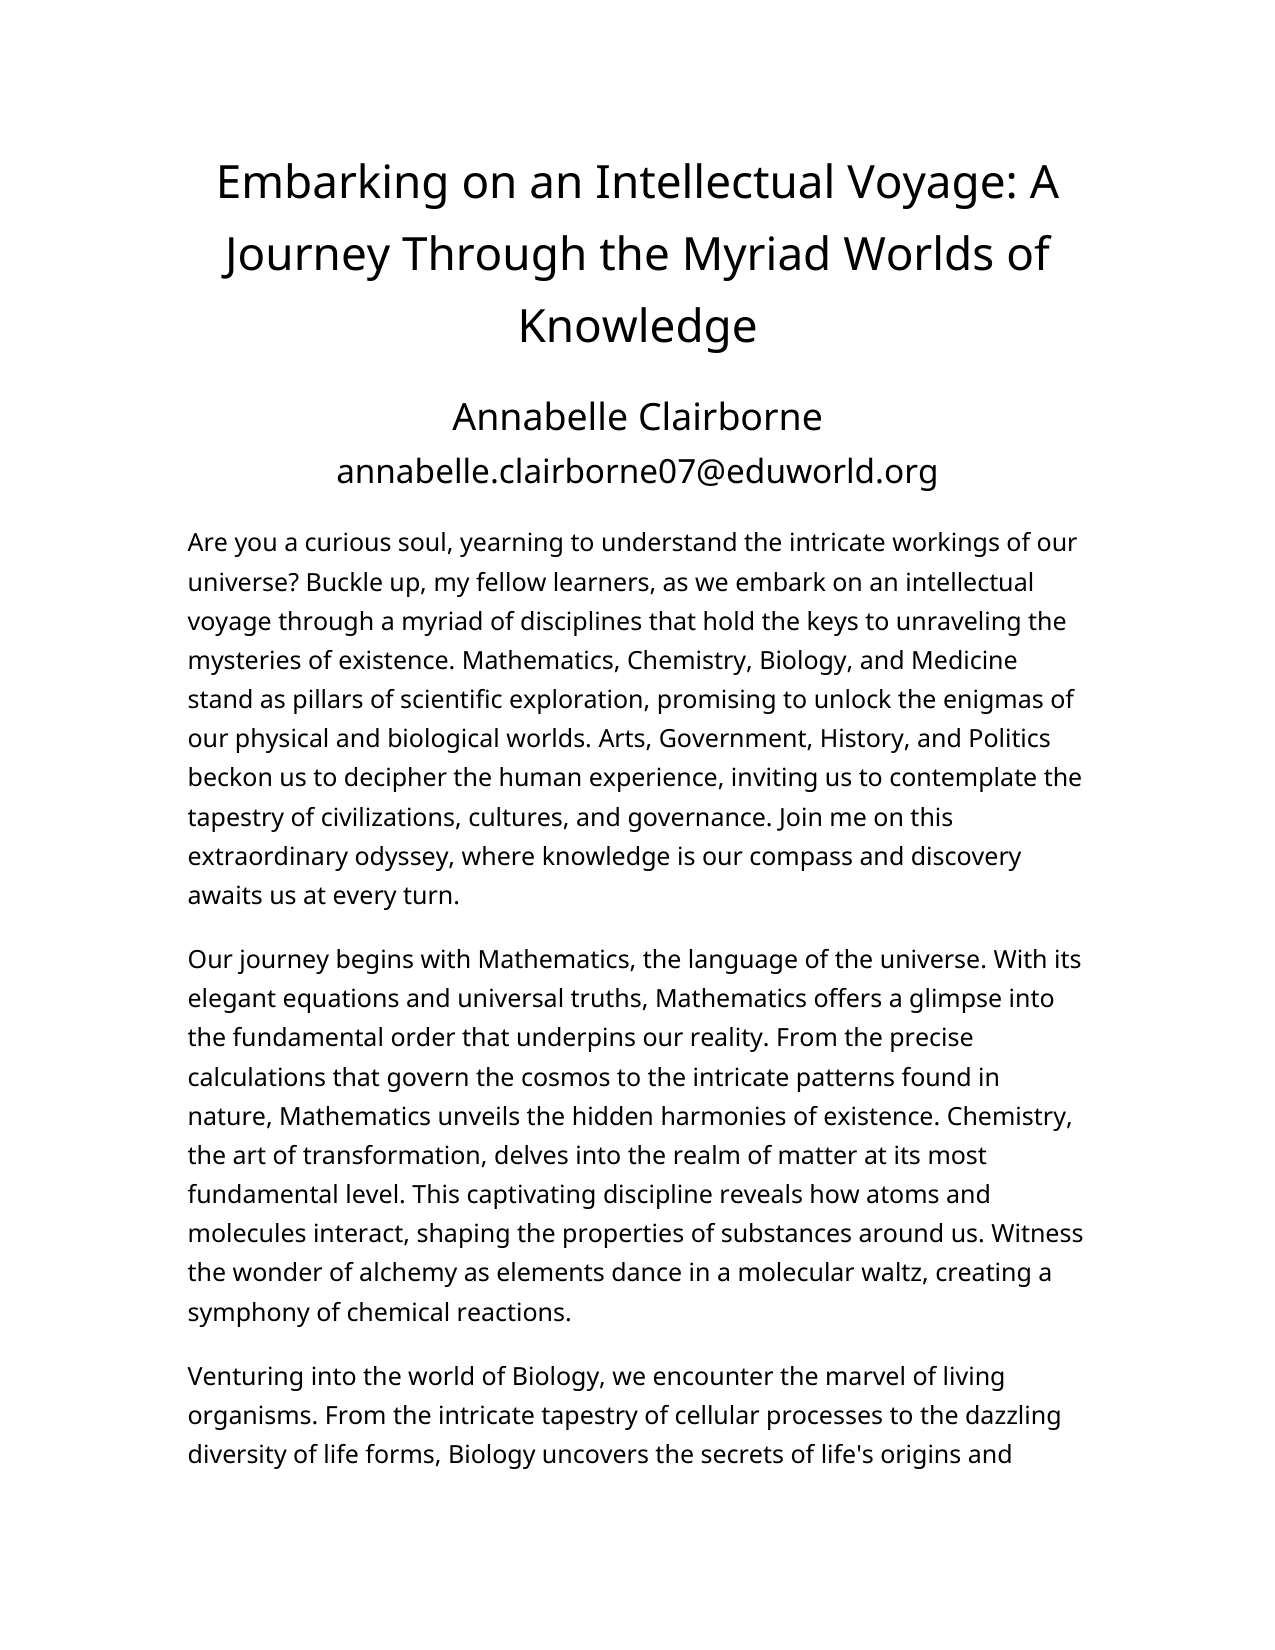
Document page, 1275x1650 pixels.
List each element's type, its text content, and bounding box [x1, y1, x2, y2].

text Our journey begins with Mathematics, the language of the universe. With its elegant equations and universal truths, Mathematics offers a glimpse into the fundamental order that underpins our reality. From the precise calculations that govern the cosmos to the intricate patterns found in nature, Mathematics unveils the hidden harmonies of existence. Chemistry, the art of transformation, delves into the realm of matter at its most fundamental level. This captivating discipline reveals how atoms and molecules interact, shaping the properties of substances around us. Witness the wonder of alchemy as elements dance in a molecular waltz, creating a symphony of chemical reactions. [187, 942, 1087, 1328]
text Are you a curious soul, yearning to understand the intricate workings of our universe? Buckle up, my fellow learners, as we embark on an intellectual voyage through a myriad of disciplines that hold the keys to unraveling the mysteries of existence. Mathematics, Chemistry, Biology, and Medicine stand as pillars of scientific exploration, promising to unlock the enigmas of our physical and biological worlds. Arts, Government, History, and Politics beckon us to decipher the human experience, inviting us to contemplate the tapestry of civilizations, cultures, and governance. Join me on this extraordinary odyssey, where knowledge is our compass and discovery awaits us at every turn. [187, 525, 1087, 912]
text Embarking on an Intellectual Voyage: A Journey Through the Myriad Worlds of Knowledge [187, 150, 1087, 356]
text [187, 1358, 1087, 1471]
text Annabelle Clairborne annabelle.clairborne07@eduworld.org [187, 390, 1087, 493]
